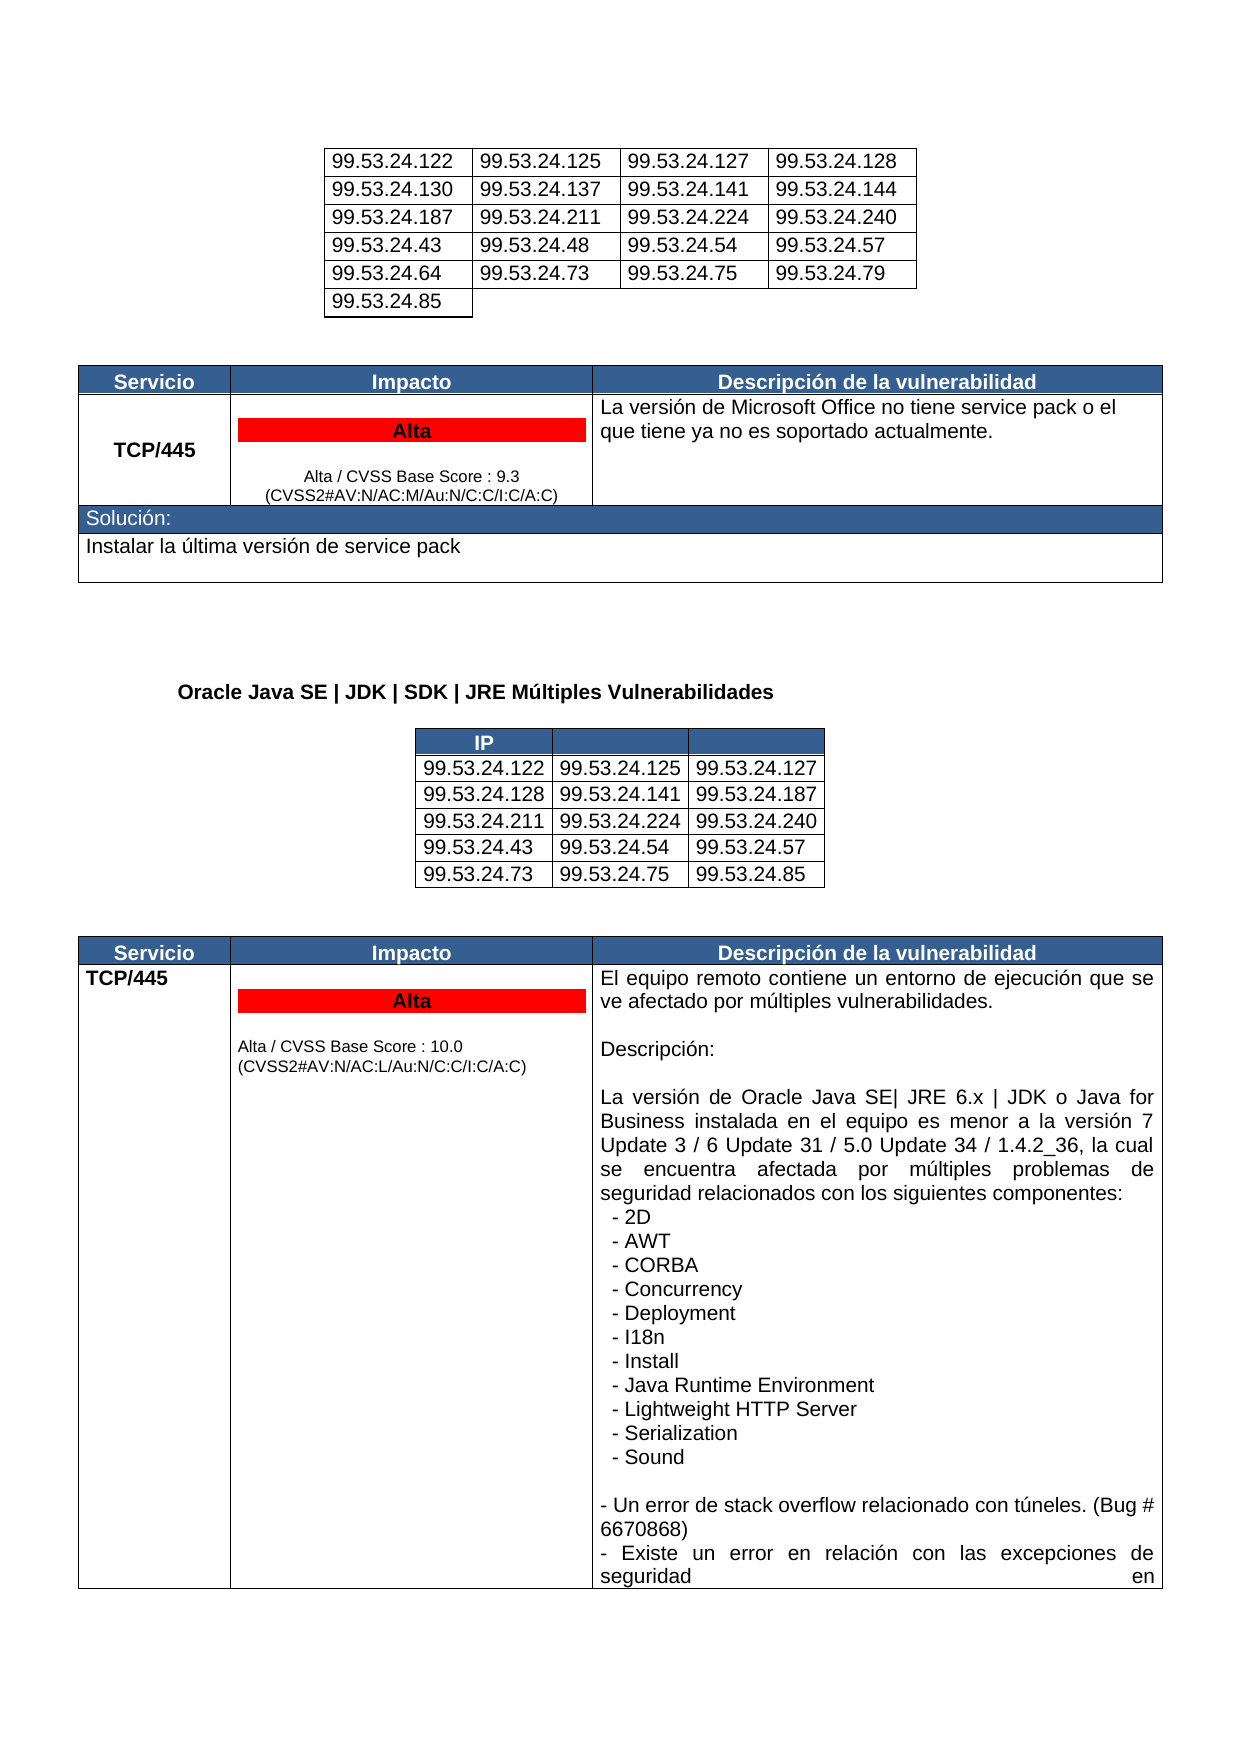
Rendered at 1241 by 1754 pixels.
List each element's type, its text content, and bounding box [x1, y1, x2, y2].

table_cell 99.53.24.48 [473, 233, 620, 260]
table_cell Solución: [79, 506, 1162, 533]
table_cell 99.53.24.211 [473, 205, 620, 232]
table_cell 99.53.24.125 [473, 149, 620, 176]
table_cell 99.53.24.73 [416, 862, 552, 887]
table_cell 99.53.24.240 [769, 205, 916, 232]
table_cell 99.53.24.85 [689, 862, 824, 887]
table_cell 99.53.24.144 [769, 177, 916, 204]
table_cell 99.53.24.79 [769, 261, 916, 288]
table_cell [231, 965, 592, 1588]
table_cell La versión de Microsoft Office no tiene service pack o el que tiene ya no es soportado actualmente. [593, 395, 1162, 505]
table_cell 99.53.24.240 [689, 809, 824, 834]
table_cell 99.53.24.75 [621, 261, 768, 288]
table_cell 99.53.24.43 [416, 835, 552, 861]
table_header Impacto [231, 937, 592, 964]
table_header Servicio [79, 366, 230, 393]
table_header Impacto [231, 366, 592, 393]
table_cell Instalar la última versión de service pack [79, 534, 1162, 582]
table_cell 99.53.24.130 [325, 177, 472, 204]
table_cell 99.53.24.141 [553, 782, 688, 808]
table_cell 99.53.24.128 [416, 782, 552, 808]
table_cell 99.53.24.57 [689, 835, 824, 861]
table_header [553, 729, 688, 754]
table_cell Alta Alta / CVSS Base Score : 9.3 (CVSS2#AV:N/AC:M/Au:N/C:C/I:C/A:C) [231, 395, 592, 505]
table_cell 99.53.24.127 [689, 756, 824, 781]
table_cell 99.53.24.54 [621, 233, 768, 260]
table_header Servicio [79, 937, 230, 964]
table_cell 99.53.24.57 [769, 233, 916, 260]
table_cell 99.53.24.141 [621, 177, 768, 204]
table_cell 99.53.24.43 [325, 233, 472, 260]
table_cell TCP/445 [79, 965, 230, 1588]
table_cell 99.53.24.64 [325, 261, 472, 288]
table_cell 99.53.24.137 [473, 177, 620, 204]
table_header IP [416, 729, 552, 754]
text Oracle Java SE | JDK | SDK | JRE Múltiples Vulnerabilidades [177, 679, 1063, 703]
table_cell 99.53.24.224 [621, 205, 768, 232]
table_cell 99.53.24.128 [769, 149, 916, 176]
table_cell 99.53.24.127 [621, 149, 768, 176]
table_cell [593, 965, 1162, 1588]
table_cell 99.53.24.73 [473, 261, 620, 288]
table_cell 99.53.24.211 [416, 809, 552, 834]
table_header Descripción de la vulnerabilidad [593, 937, 1162, 964]
table_cell 99.53.24.224 [553, 809, 688, 834]
table_cell 99.53.24.187 [689, 782, 824, 808]
table_header [689, 729, 824, 754]
table_cell 99.53.24.122 [325, 149, 472, 176]
table_cell 99.53.24.75 [553, 862, 688, 887]
table_header Descripción de la vulnerabilidad [593, 366, 1162, 393]
table_cell 99.53.24.54 [553, 835, 688, 861]
table_cell 99.53.24.125 [553, 756, 688, 781]
table_cell 99.53.24.122 [416, 756, 552, 781]
table_cell 99.53.24.187 [325, 205, 472, 232]
table_cell 99.53.24.85 [325, 289, 472, 316]
table_cell TCP/445 [79, 395, 230, 505]
